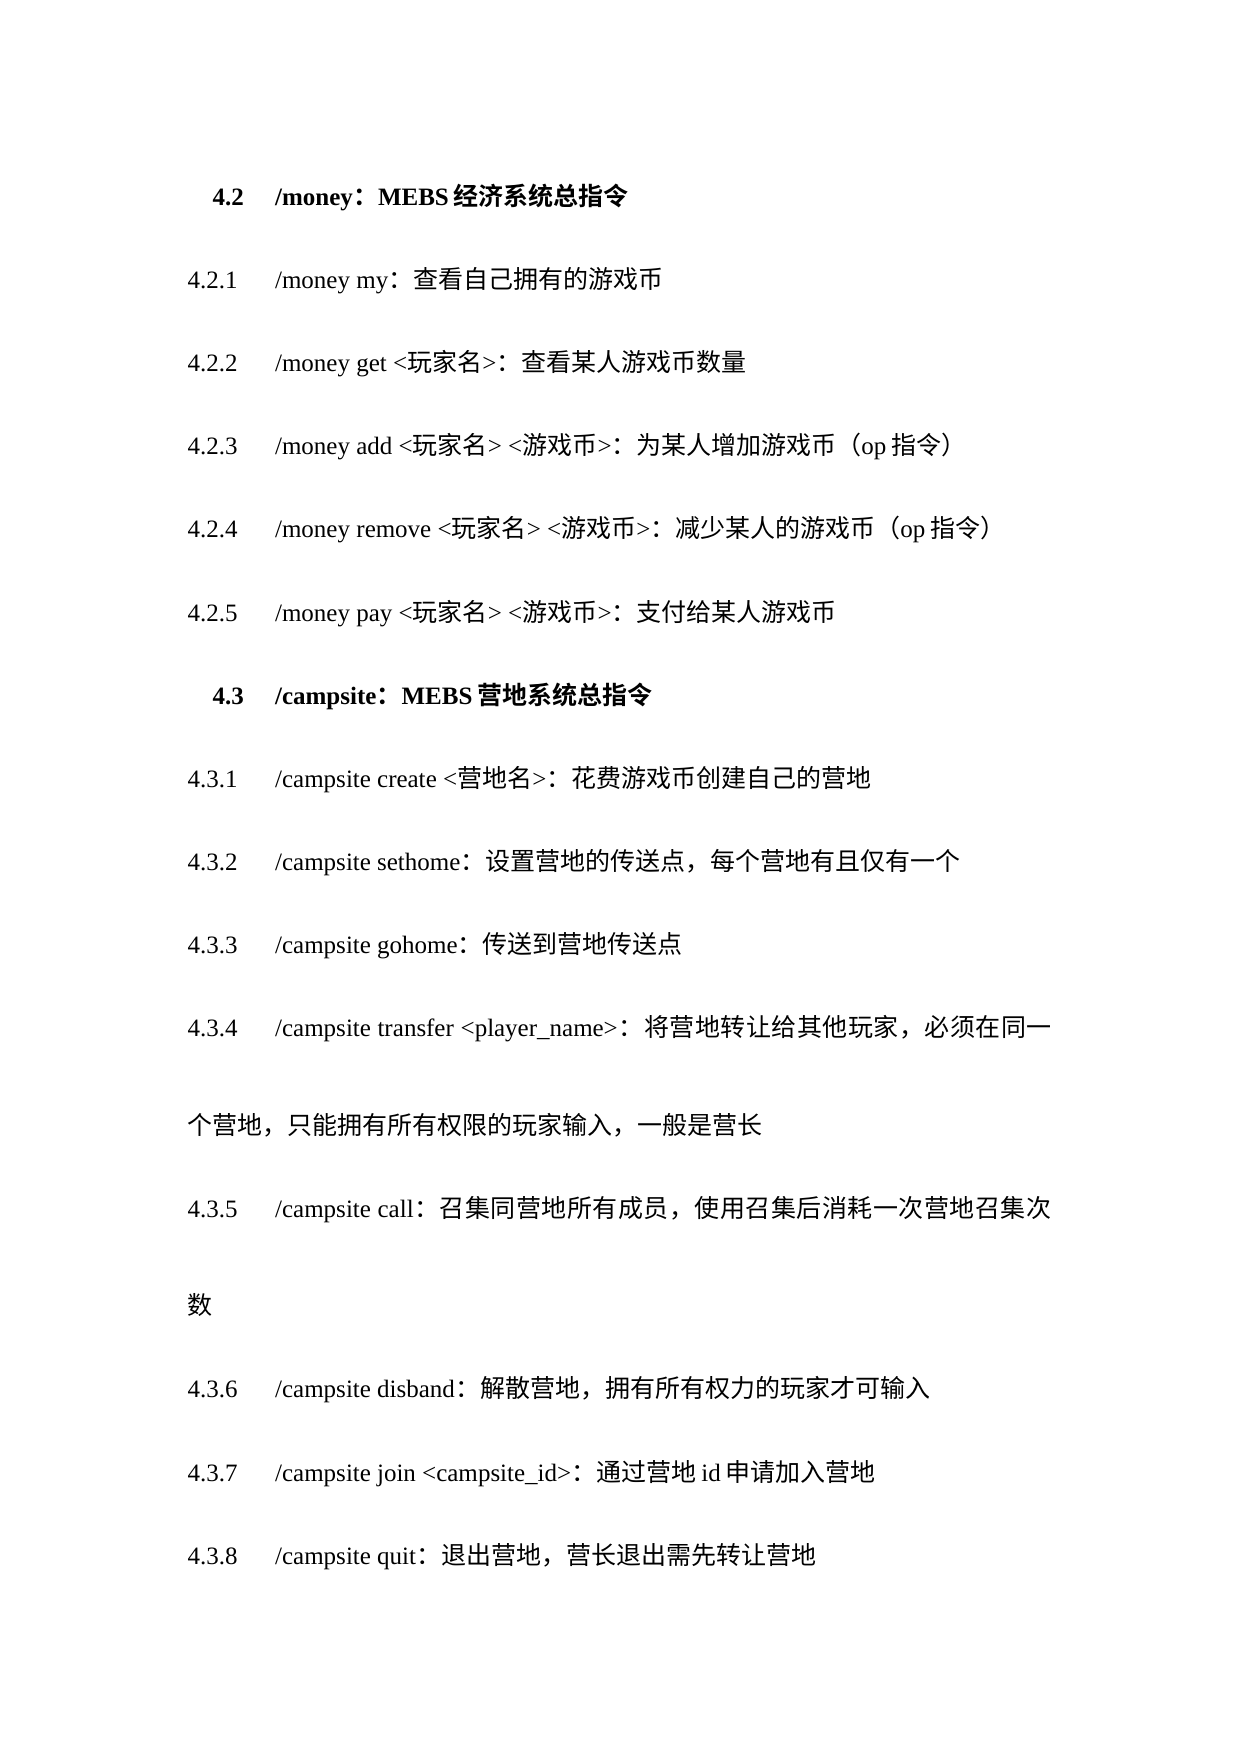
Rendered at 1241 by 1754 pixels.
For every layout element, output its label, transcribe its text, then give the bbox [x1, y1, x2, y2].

list /money remove <玩家名> <游戏币>：减少某人的游戏币（op指令） [187, 494, 1053, 559]
list /money：MEBS经济系统总指令 [212, 162, 1053, 227]
list /money get <玩家名>：查看某人游戏币数量 [187, 328, 1053, 393]
list /campsite sethome：设置营地的传送点，每个营地有且仅有一个 [187, 827, 1053, 892]
list /campsite transfer <player_name>：将营地转让给其他玩家，必须在同一个营地，只能拥有所有权限的玩家输入，一般是营长 [187, 993, 1053, 1156]
list /campsite create <营地名>：花费游戏币创建自己的营地 [187, 744, 1053, 809]
list /campsite disband：解散营地，拥有所有权力的玩家才可输入 [187, 1354, 1053, 1419]
list /money add <玩家名> <游戏币>：为某人增加游戏币（op指令） [187, 411, 1053, 476]
list /campsite quit：退出营地，营长退出需先转让营地 [187, 1521, 1053, 1586]
list /campsite gohome：传送到营地传送点 [187, 910, 1053, 975]
list /money pay <玩家名> <游戏币>：支付给某人游戏币 [187, 578, 1053, 643]
list /campsite call：召集同营地所有成员，使用召集后消耗一次营地召集次数 [187, 1174, 1053, 1336]
list /money my：查看自己拥有的游戏币 [187, 245, 1053, 310]
list /campsite：MEBS营地系统总指令 [212, 661, 1053, 726]
list /campsite join <campsite_id>：通过营地id申请加入营地 [187, 1438, 1053, 1503]
